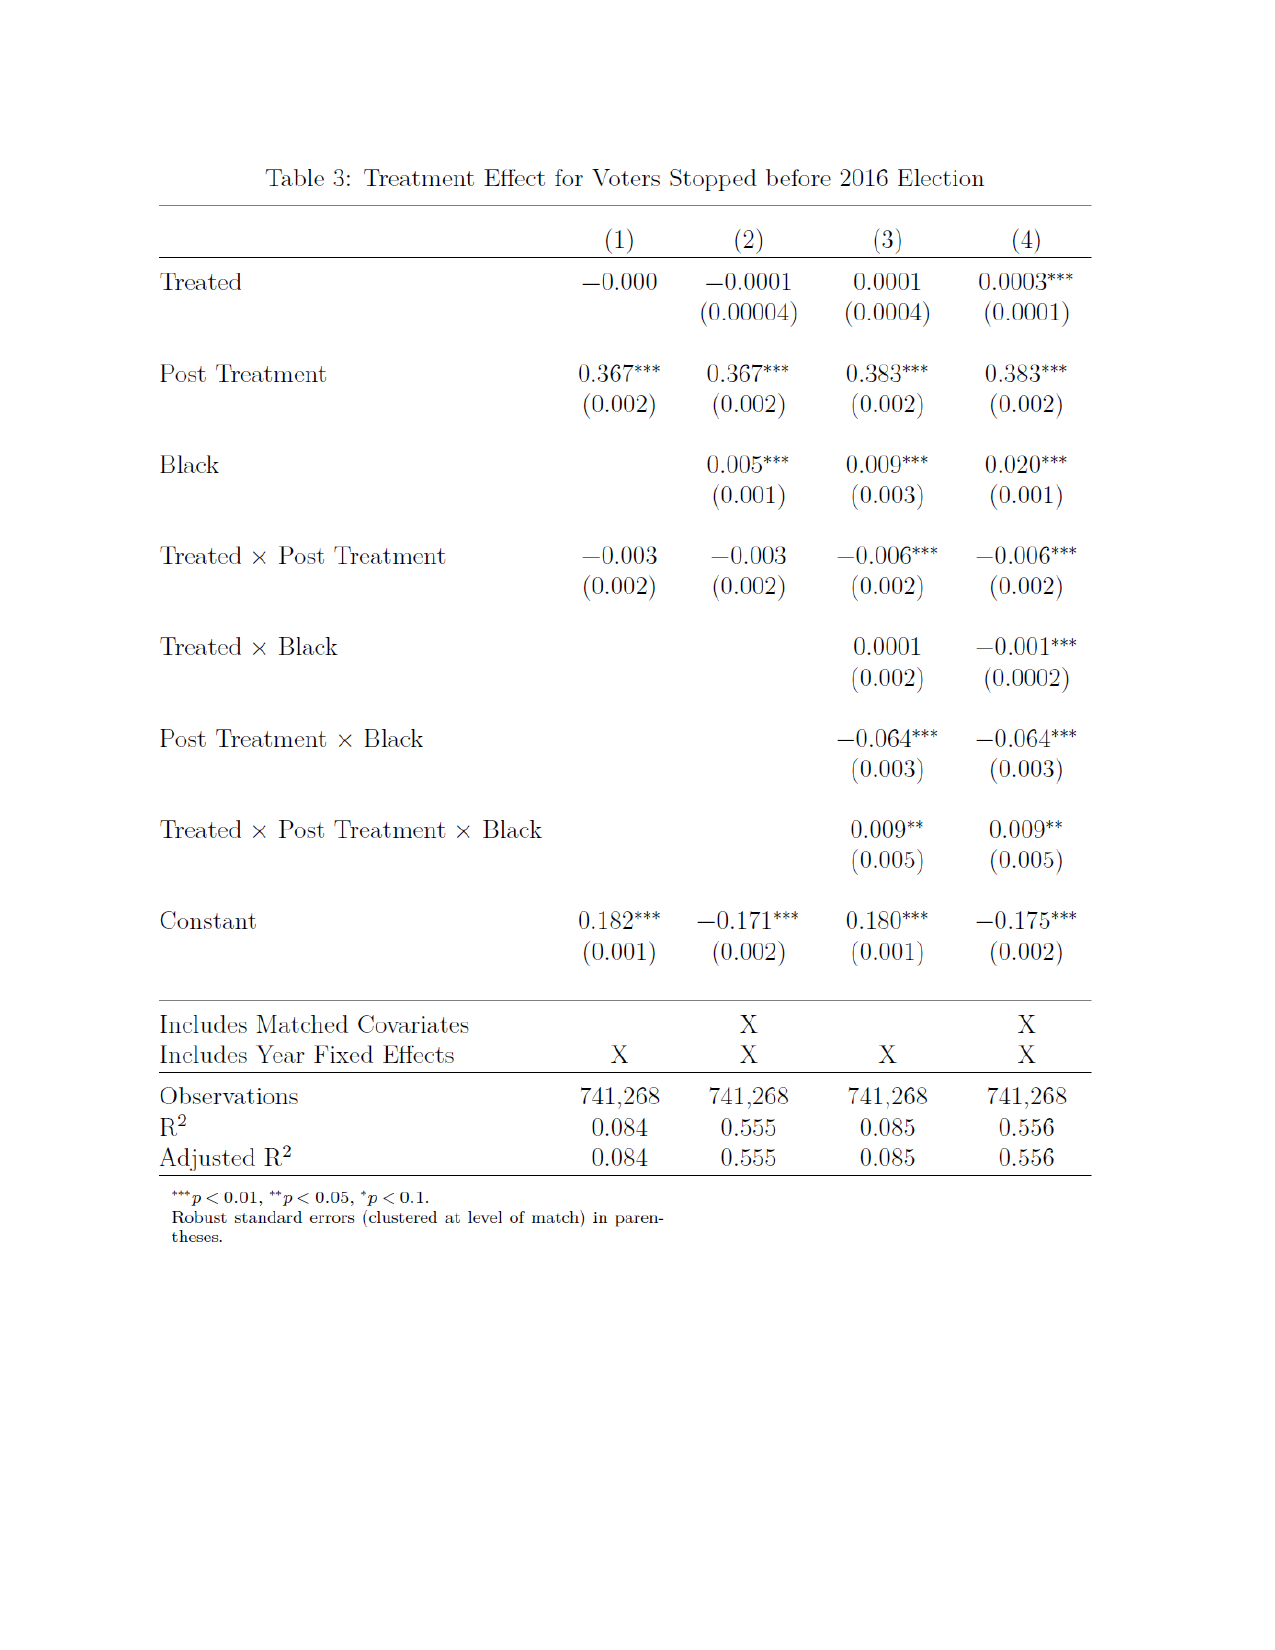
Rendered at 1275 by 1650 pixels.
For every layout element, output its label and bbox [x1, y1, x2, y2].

picture [150, 150, 1125, 1261]
